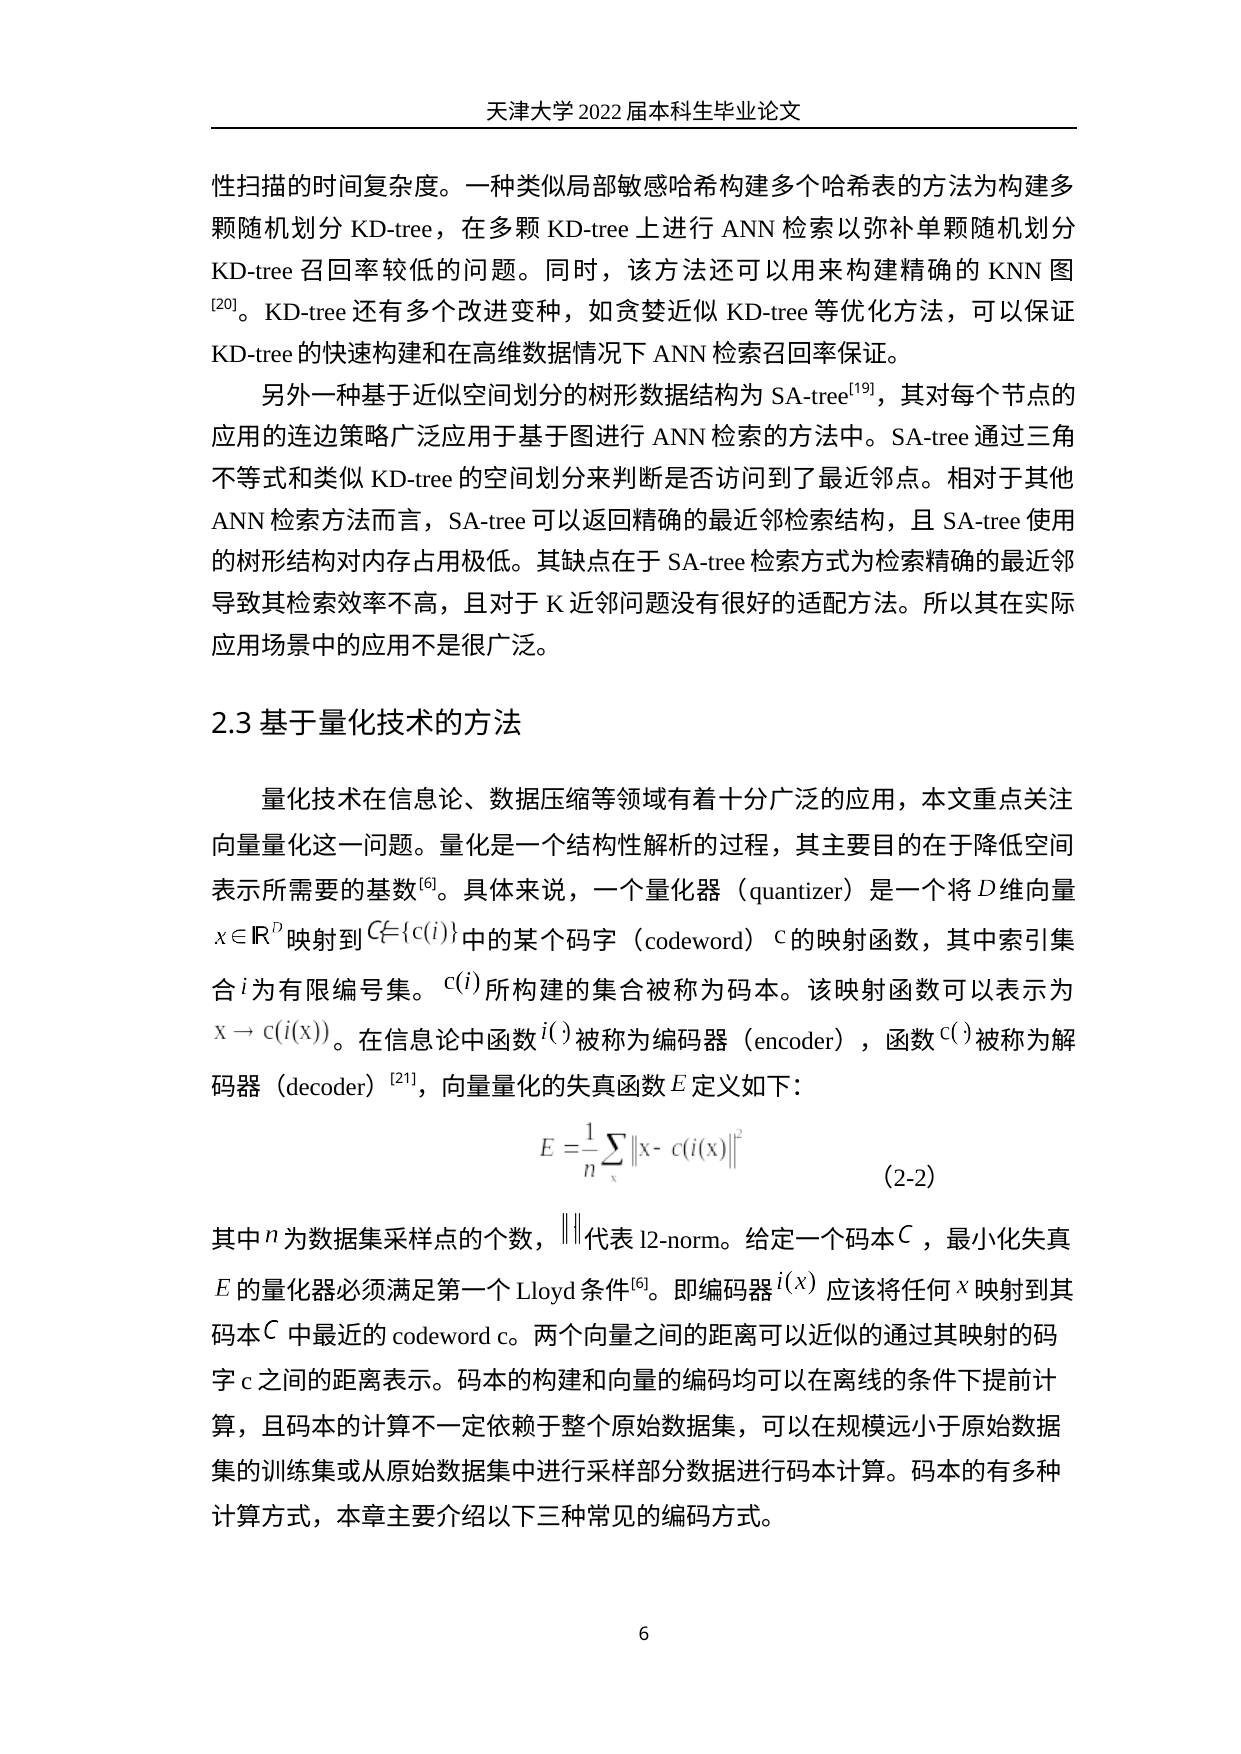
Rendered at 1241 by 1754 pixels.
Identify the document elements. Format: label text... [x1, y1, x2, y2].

text 另外一种基于近似空间划分的树形数据结构为SA-tree[19]，其对每个节点的应用的连边策略广泛应用于基于图进行ANN检索的方法中。SA-tree通过三角不等式和类似KD-tree的空间划分来判断是否访问到了最近邻点。相对于其他ANN检索方法而言，SA-tree可以返回精确的最近邻检索结构，且SA-tree使用的树形结构对内存占用极低。其缺点在于SA-tree检索方式为检索精确的最近邻导致其检索效率不高，且对于K近邻问题没有很好的适配方法。所以其在实际应用场景中的应用不是很广泛。 [211, 371, 1077, 662]
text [211, 162, 1077, 371]
text （2-2） [211, 1116, 1077, 1194]
text 量化技术在信息论、数据压缩等领域有着十分广泛的应用，本文重点关注向量量化这一问题。量化是一个结构性解析的过程，其主要目的在于降低空间表示所需要的基数[6]。具体来说，一个量化器（quantizer）是一个将维向量映射到中的某个码字（codeword）的映射函数，其中索引集合为有限编号集。所构建的集合被称为码本。该映射函数可以表示为。在信息论中函数被称为编码器（encoder），函数被称为解码器（decoder）[21]，向量量化的失真函数定义如下： [211, 780, 1077, 1102]
text 其中为数据集采样点的个数，代表l2-norm。给定一个码本，最小化失真 的量化器必须满足第一个Lloyd条件[6]。即编码器 应该将任何映射到其码本中最近的codeword c。两个向量之间的距离可以近似的通过其映射的码字c之间的距离表示。码本的构建和向量的编码均可以在离线的条件下提前计算，且码本的计算不一定依赖于整个原始数据集，可以在规模远小于原始数据集的训练集或从原始数据集中进行采样部分数据进行码本计算。码本的有多种计算方式，本章主要介绍以下三种常见的编码方式。 [211, 1208, 1077, 1533]
subtitle 2.3 基于量化技术的方法 [211, 700, 1077, 742]
